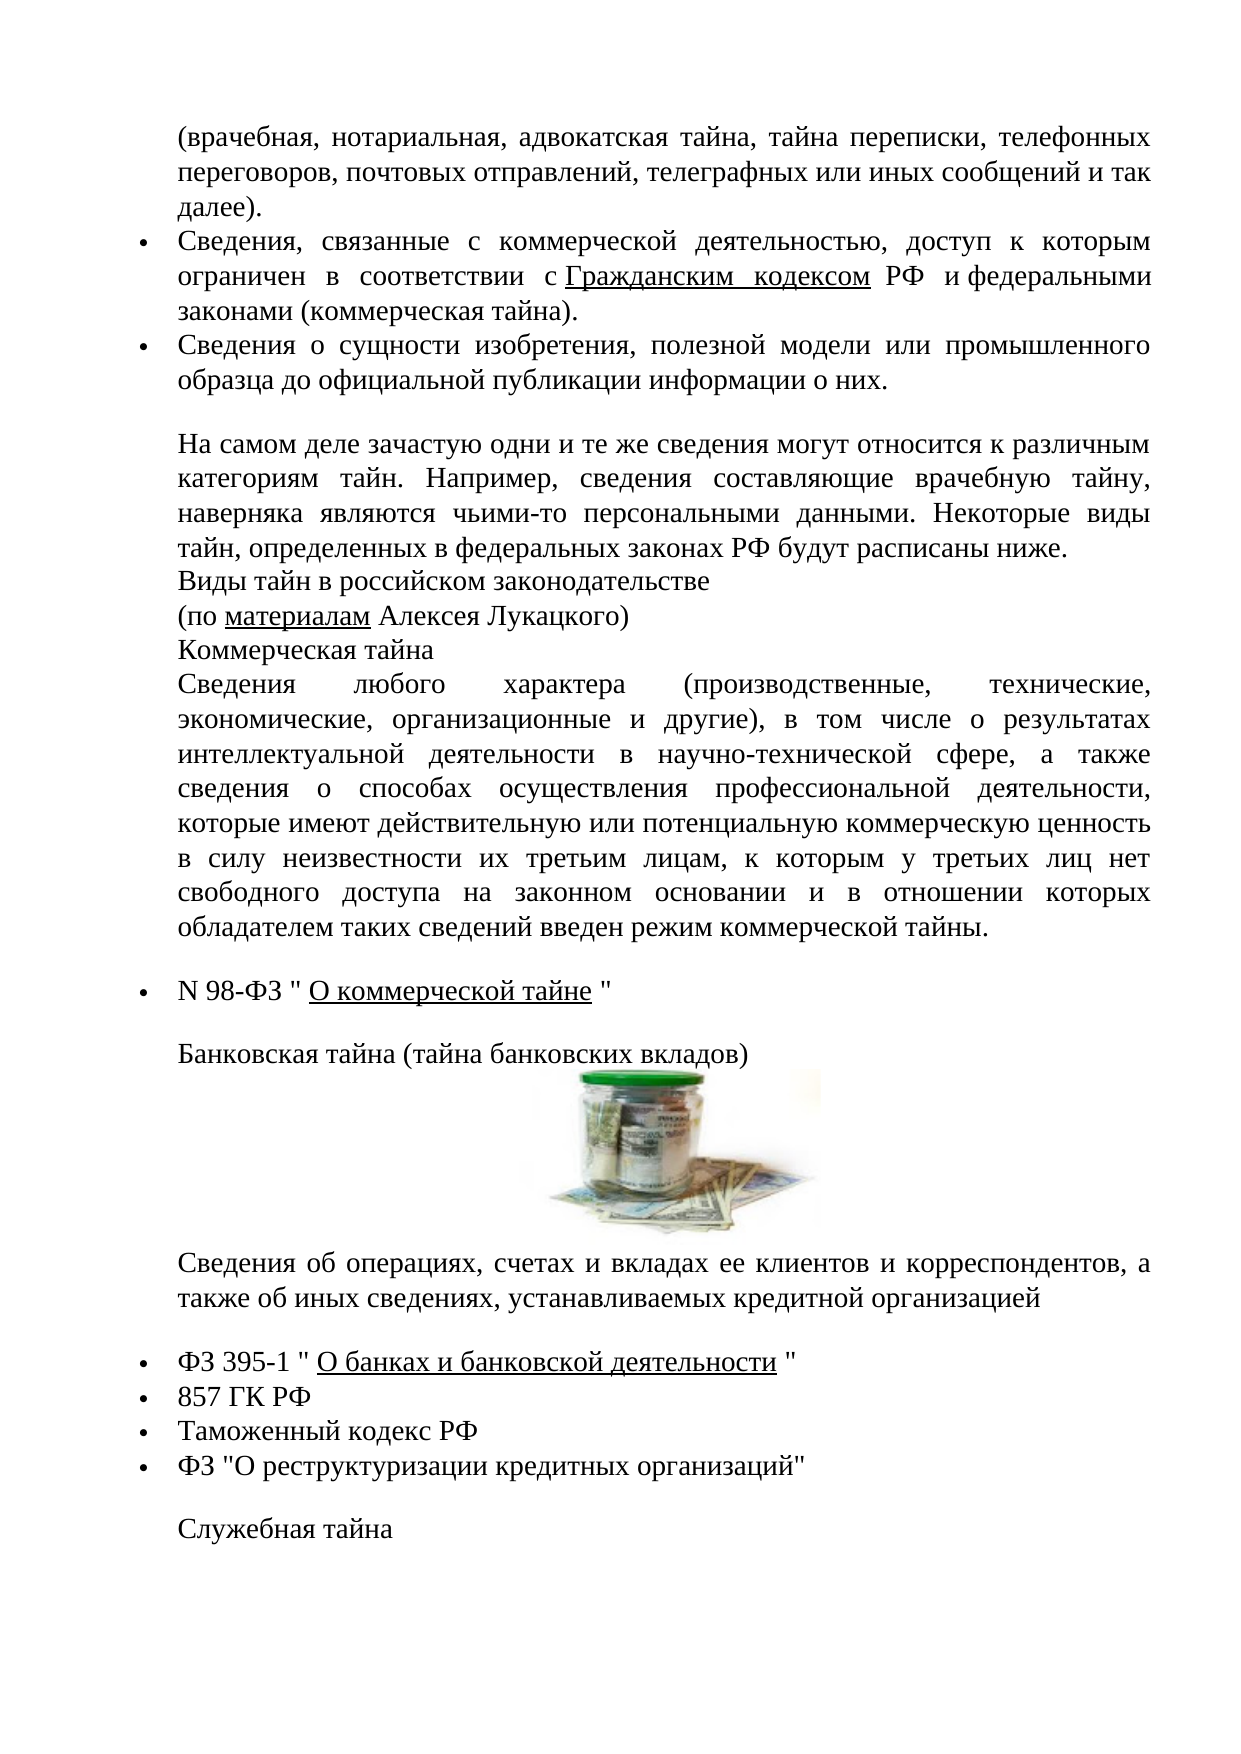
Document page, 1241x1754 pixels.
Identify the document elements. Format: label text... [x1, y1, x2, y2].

text Служебная тайна [177, 1511, 1152, 1544]
text Банковская тайна (тайна банковских вкладов) [177, 1036, 1152, 1069]
text Сведения любого характера (производственные, технические, экономические, организационные и другие), в том числе о результатах интеллектуальной деятельности в научно-технической сфере, а также сведения о способах осуществления профессиональной деятельности, которые имеют действительную или потенциальную коммерческую ценность в силу неизвестности их третьим лицам, к которым у третьих лиц нет свободного доступа на законном основании и в отношении которых обладателем таких сведений введен режим коммерческой тайны. [177, 665, 1152, 943]
list Сведения о сущности изобретения, полезной модели или промышленного образца до официальной публикации информации о них. [140, 326, 1152, 396]
text (по материалам Алексея Лукацкого) [177, 597, 1152, 632]
text Виды тайн в российском законодательстве [177, 563, 1152, 597]
list Сведения, связанные с коммерческой деятельностью, доступ к которым ограничен в соответствии с Гражданским кодексом РФ и федеральными законами (коммерческая тайна). [140, 222, 1152, 326]
text Коммерческая тайна [177, 632, 1152, 665]
list N 98-ФЗ " О коммерческой тайне " [140, 972, 1152, 1007]
list ФЗ 395-1 " О банках и банковской деятельности " [140, 1343, 1152, 1378]
list 857 ГК РФ [140, 1378, 1152, 1412]
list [140, 118, 1152, 222]
text Сведения об операциях, счетах и вкладах ее клиентов и корреспондентов, а также об иных сведениях, устанавливаемых кредитной организацией [177, 1244, 1152, 1314]
list ФЗ "О реструктуризации кредитных организаций" [140, 1447, 1152, 1482]
text На самом деле зачастую одни и те же сведения могут относится к различным категориям тайн. Например, сведения составляющие врачебную тайну, наверняка являются чьими-то персональными данными. Некоторые виды тайн, определенных в федеральных законах РФ будут расписаны ниже. [177, 425, 1152, 563]
picture [508, 1069, 821, 1245]
list Таможенный кодекс РФ [140, 1412, 1152, 1447]
